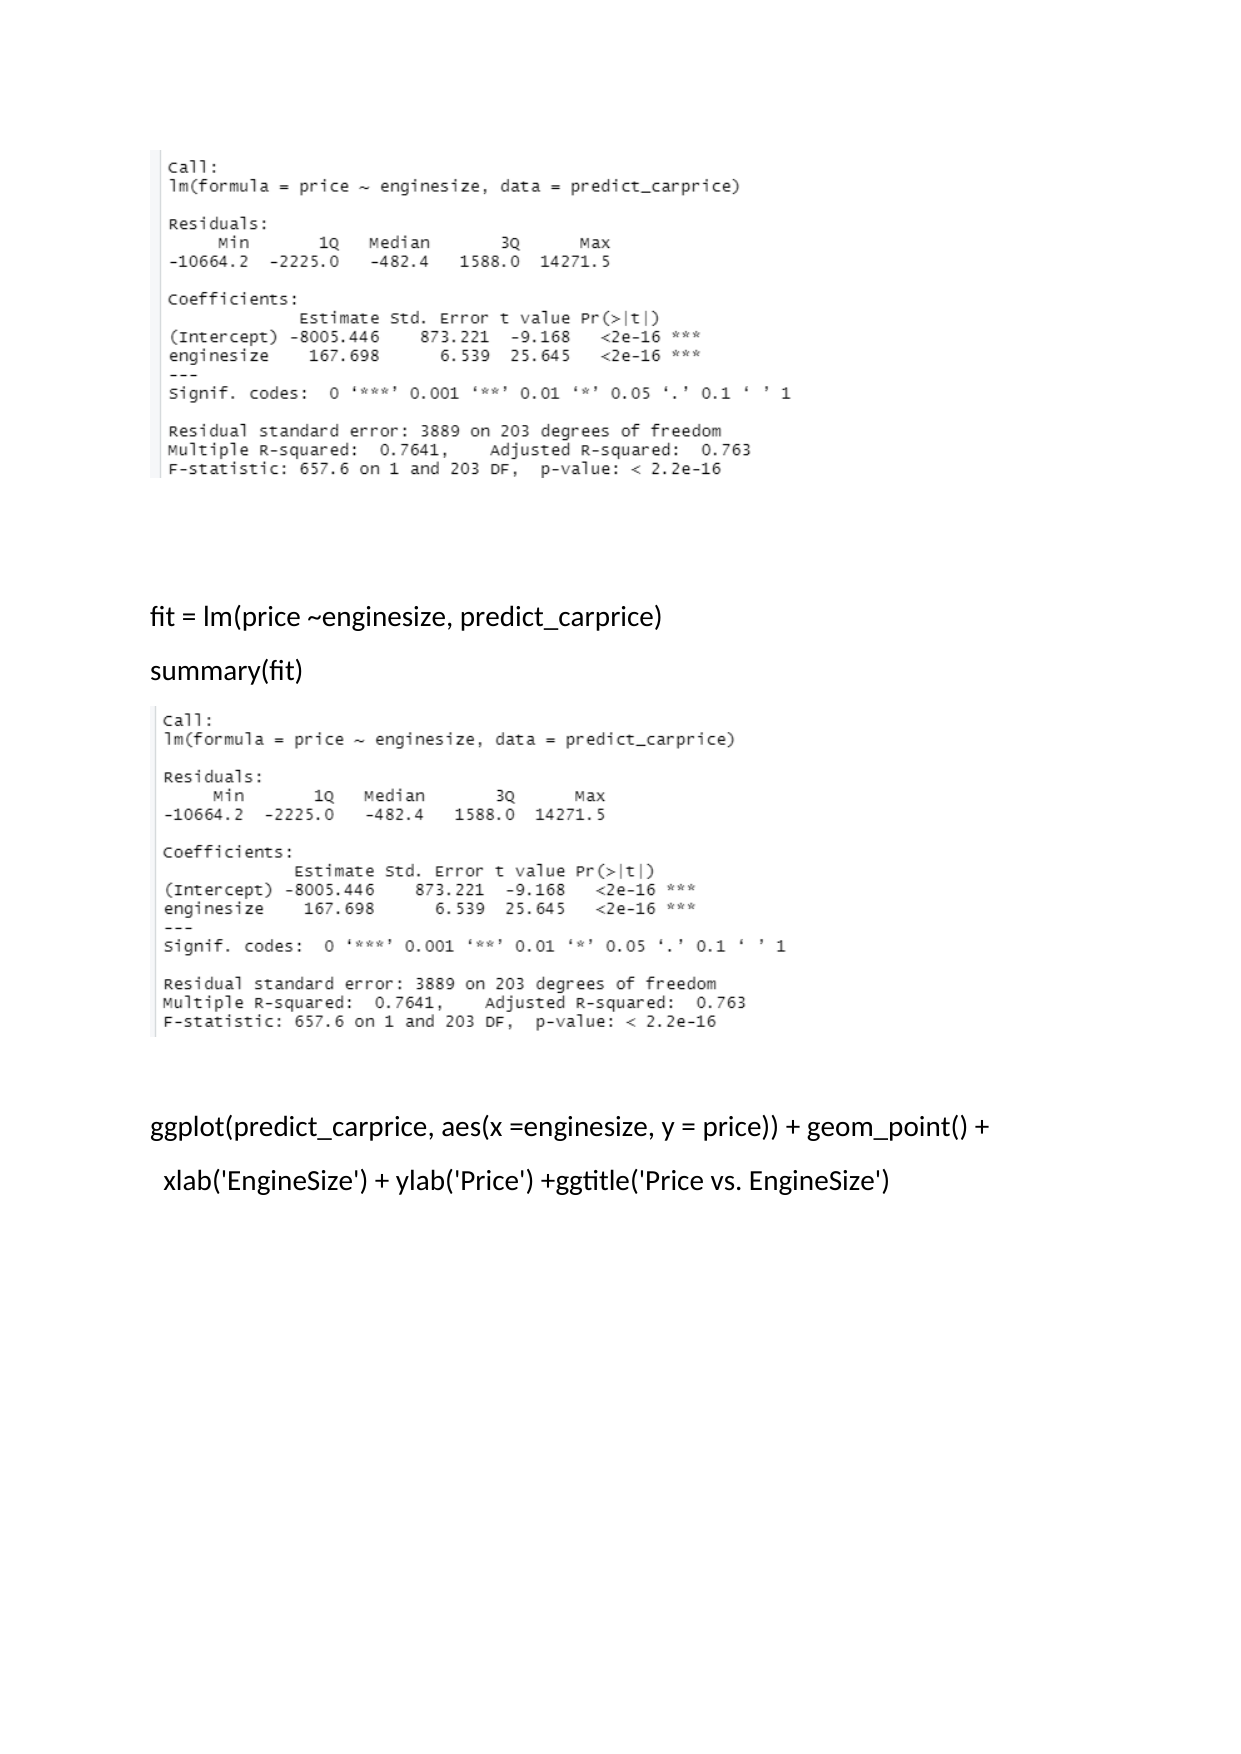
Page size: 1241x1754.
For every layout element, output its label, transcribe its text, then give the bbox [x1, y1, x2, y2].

picture [150, 150, 937, 478]
text fit = lm(price ~enginesize, predict_carprice) [150, 598, 1090, 634]
text summary(fit) [150, 652, 1090, 688]
picture [150, 706, 932, 1037]
text xlab('EngineSize') + ylab('Price') +ggtitle('Price vs. EngineSize') [150, 1162, 1090, 1198]
text ggplot(predict_carprice, aes(x =enginesize, y = price)) + geom_point() + [150, 1108, 1090, 1144]
